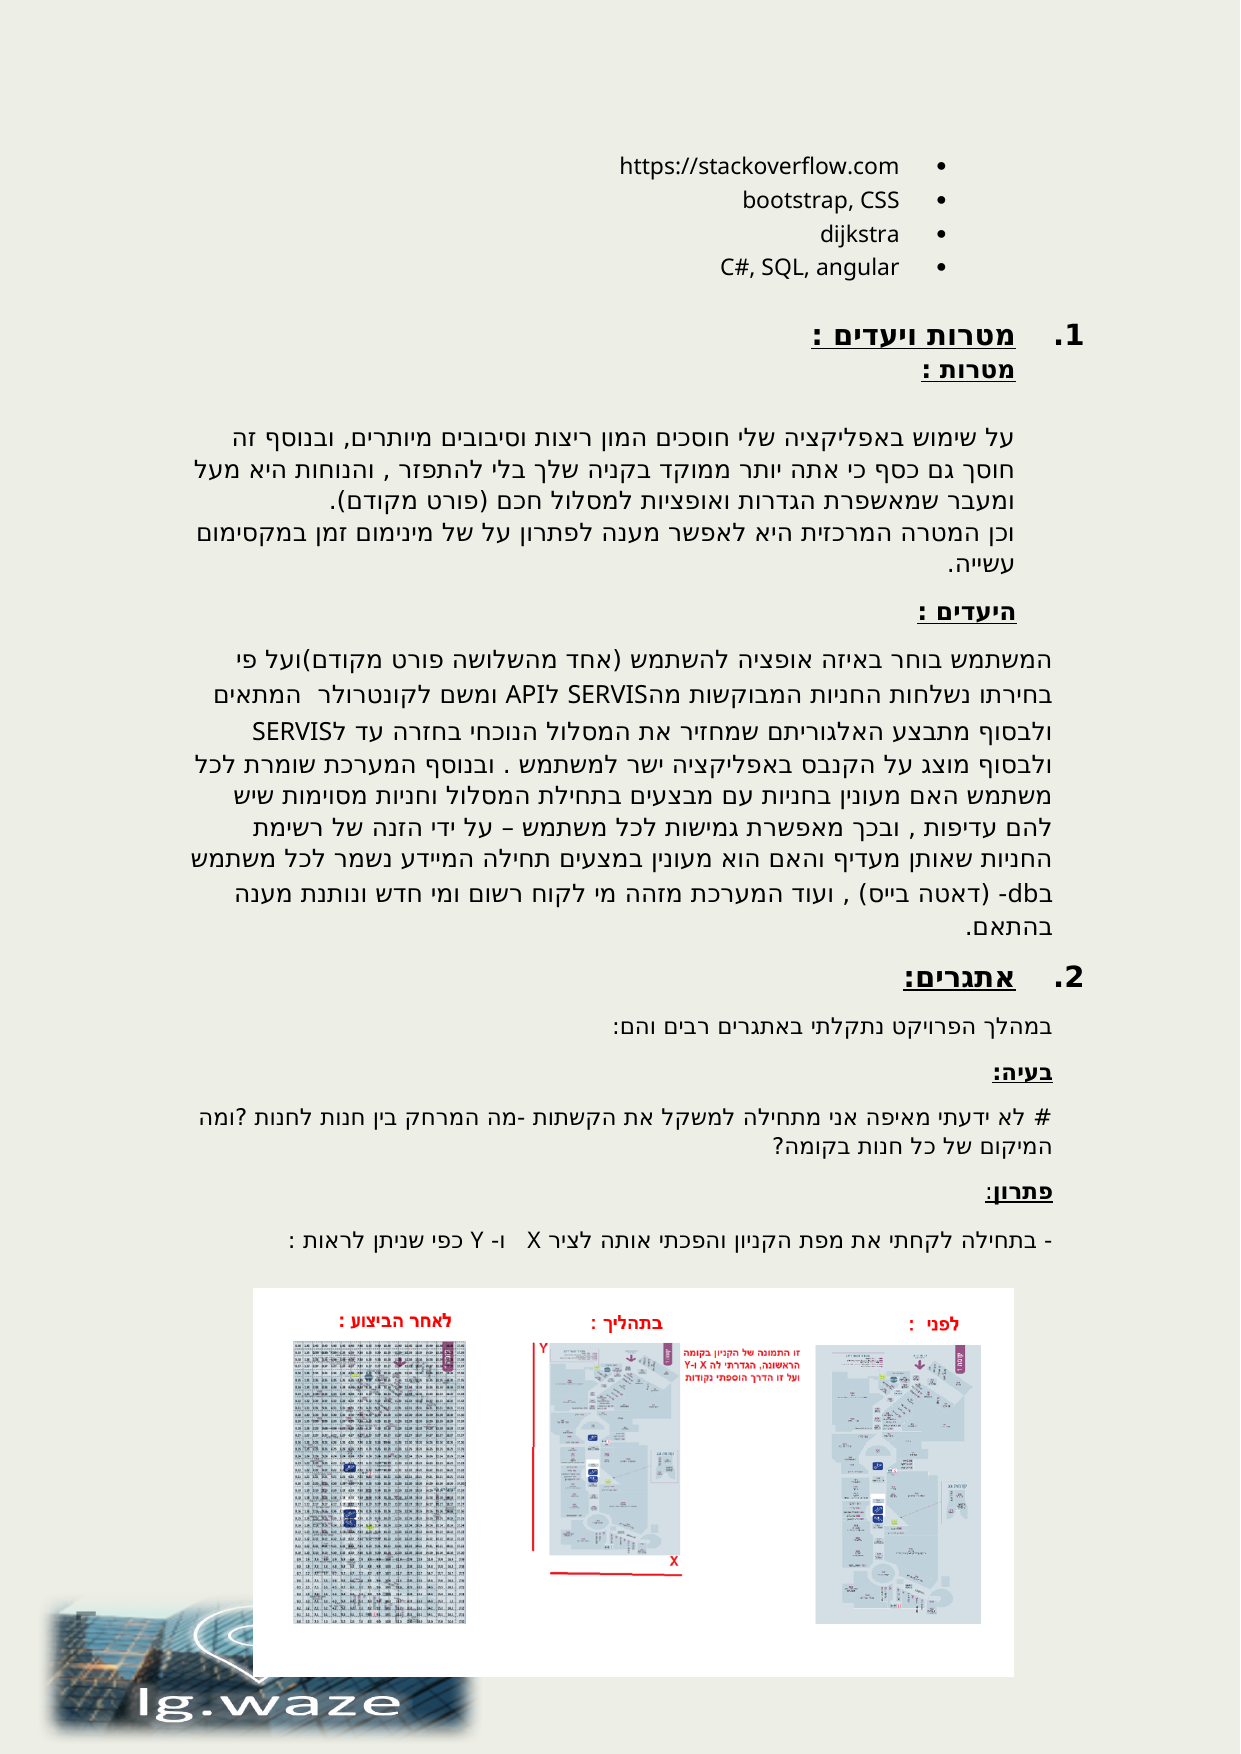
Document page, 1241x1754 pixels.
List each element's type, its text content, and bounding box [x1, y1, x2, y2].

list https://stackoverflow.com [187, 150, 937, 181]
text פתרון: [187, 1178, 1053, 1205]
text המשתמש בוחר באיזה אופציה להשתמש (אחד מהשלושה פורט מקודם)ועל פי בחירתו נשלחות החניות המבוקשות מהSERVIS לAPI ומשם לקונטרולר המתאים ולבסוף מתבצע האלגוריתם שמחזיר את המסלול הנוכחי בחזרה עד לSERVIS ולבסוף מוצג על הקנבס באפליקציה ישר למשתמש . ובנוסף המערכת שומרת לכל משתמש האם מעונין בחניות עם מבצעים בתחילת המסלול וחניות מסוימות שיש להם עדיפות , ובכך מאפשרת גמישות לכל משתמש – על ידי הזנה של רשימת החניות שאותן מעדיף והאם הוא מעונין במצעים תחילה המיידע נשמר לכל משתמש בdb- (דאטה בייס) , ועוד המערכת מזהה מי לקוח רשום ומי חדש ונותנת מענה בהתאם. [187, 646, 1053, 941]
list C#, SQL, angular [187, 251, 937, 282]
list מטרות ויעדים : [187, 319, 1053, 353]
list על שימוש באפליקציה שלי חוסכים המון ריצות וסיבובים מיותרים, ובנוסף זה חוסך גם כסף כי אתה יותר ממוקד בקניה שלך בלי להתפזר , והנוחות היא מעל ומעבר שמאשפרת הגדרות ואופציות למסלול חכם (פורט מקודם). [187, 424, 1016, 516]
text בעיה: [187, 1059, 1053, 1086]
list מטרות : [187, 355, 1016, 384]
list וכן המטרה המרכזית היא לאפשר מענה לפתרון על של מינימום זמן במקסימום עשייה. [187, 518, 1016, 579]
text היעדים : [187, 598, 1053, 627]
text במהלך הפרויקט נתקלתי באתגרים רבים והם: [187, 1013, 1053, 1040]
text # לא ידעתי מאיפה אני מתחילה למשקל את הקשתות -מה המרחק בין חנות לחנות ?ומה המיקום של כל חנות בקומה? [187, 1104, 1053, 1160]
list bootstrap, CSS [187, 184, 937, 215]
text - בתחילה לקחתי את מפת הקניון והפכתי אותה לציר X ו- Y כפי שניתן לראות : [187, 1224, 1053, 1255]
picture [67, 1288, 1015, 1716]
list dijkstra [187, 217, 937, 249]
list אתגרים: [187, 960, 1053, 994]
